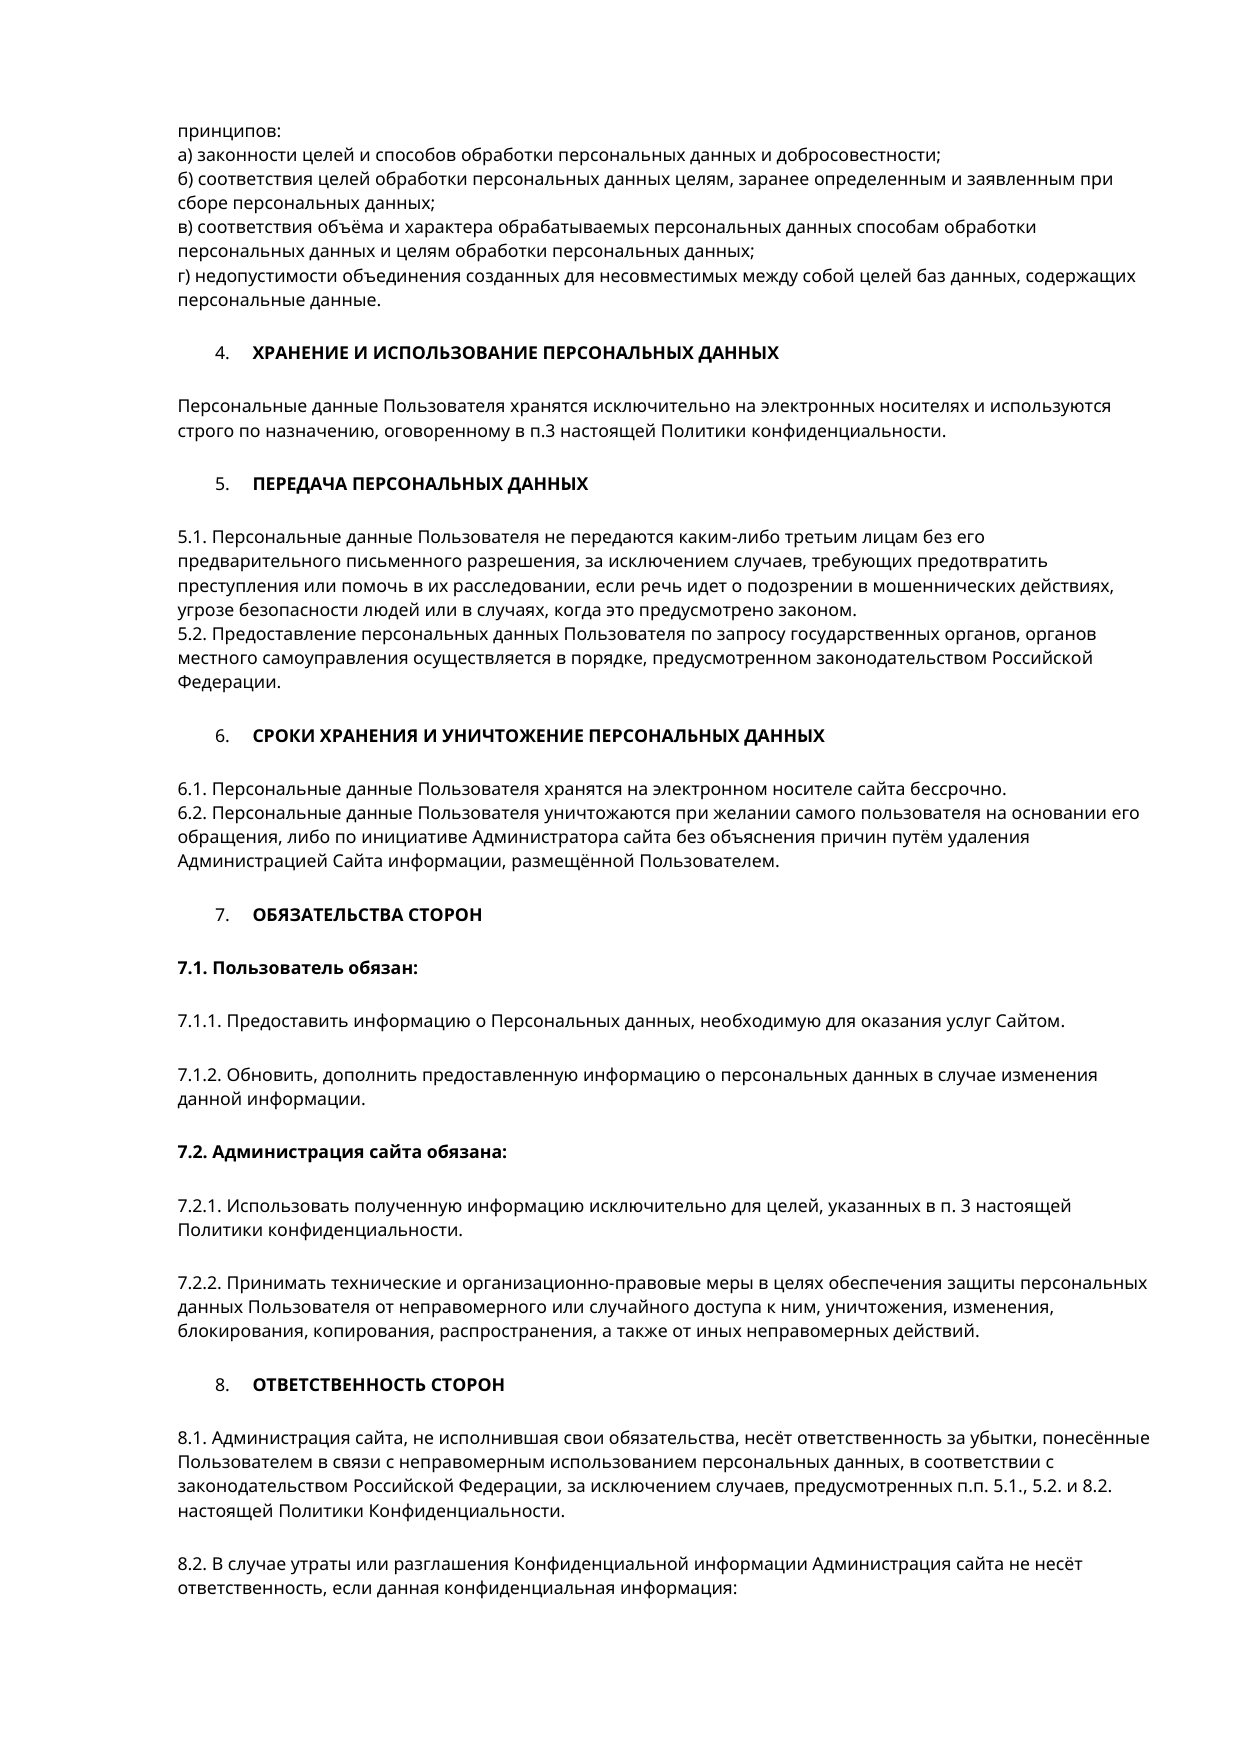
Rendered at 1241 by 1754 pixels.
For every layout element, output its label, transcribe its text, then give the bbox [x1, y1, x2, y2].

text 7.2. Администрация сайта обязана: [177, 1140, 1152, 1164]
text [177, 118, 1152, 311]
list ХРАНЕНИЕ И ИСПОЛЬЗОВАНИЕ ПЕРСОНАЛЬНЫХ ДАННЫХ [215, 341, 1152, 365]
text 5.1. Персональные данные Пользователя не передаются каким-либо третьим лицам без его предварительного письменного разрешения, за исключением случаев, требующих предотвратить преступления или помочь в их расследовании, если речь идет о подозрении в мошеннических действиях, угрозе безопасности людей или в случаях, когда это предусмотрено законом. 5.2. Предоставление персональных данных Пользователя по запросу государственных органов, органов местного самоуправления осуществляется в порядке, предусмотренном законодательством Российской Федерации. [177, 525, 1152, 694]
text 7.1. Пользователь обязан: [177, 956, 1152, 980]
text 7.1.1. Предоставить информацию о Персональных данных, необходимую для оказания услуг Сайтом. [177, 1009, 1152, 1033]
text 7.2.1. Использовать полученную информацию исключительно для целей, указанных в п. 3 настоящей Политики конфиденциальности. [177, 1193, 1152, 1241]
text 7.2.2. Принимать технические и организационно-правовые меры в целях обеспечения защиты персональных данных Пользователя от неправомерного или случайного доступа к ним, уничтожения, изменения, блокирования, копирования, распространения, а также от иных неправомерных действий. [177, 1271, 1152, 1343]
list ОБЯЗАТЕЛЬСТВА СТОРОН [215, 902, 1152, 926]
text 8.2. В случае утраты или разглашения Конфиденциальной информации Администрация сайта не несёт ответственность, если данная конфиденциальная информация: [177, 1551, 1152, 1600]
list СРОКИ ХРАНЕНИЯ И УНИЧТОЖЕНИЕ ПЕРСОНАЛЬНЫХ ДАННЫХ [215, 723, 1152, 747]
text Персональные данные Пользователя хранятся исключительно на электронных носителях и используются строго по назначению, оговоренному в п.3 настоящей Политики конфиденциальности. [177, 394, 1152, 442]
text 8.1. Администрация сайта, не исполнившая свои обязательства, несёт ответственность за убытки, понесённые Пользователем в связи с неправомерным использованием персональных данных, в соответствии с законодательством Российской Федерации, за исключением случаев, предусмотренных п.п. 5.1., 5.2. и 8.2. настоящей Политики Конфиденциальности. [177, 1426, 1152, 1522]
text 7.1.2. Обновить, дополнить предоставленную информацию о персональных данных в случае изменения данной информации. [177, 1062, 1152, 1111]
list ОТВЕТСТВЕННОСТЬ СТОРОН [215, 1372, 1152, 1396]
text 6.1. Персональные данные Пользователя хранятся на электронном носителе сайта бессрочно. 6.2. Персональные данные Пользователя уничтожаются при желании самого пользователя на основании его обращения, либо по инициативе Администратора сайта без объяснения причин путём удаления Администрацией Сайта информации, размещённой Пользователем. [177, 776, 1152, 873]
list ПЕРЕДАЧА ПЕРСОНАЛЬНЫХ ДАННЫХ [215, 471, 1152, 496]
